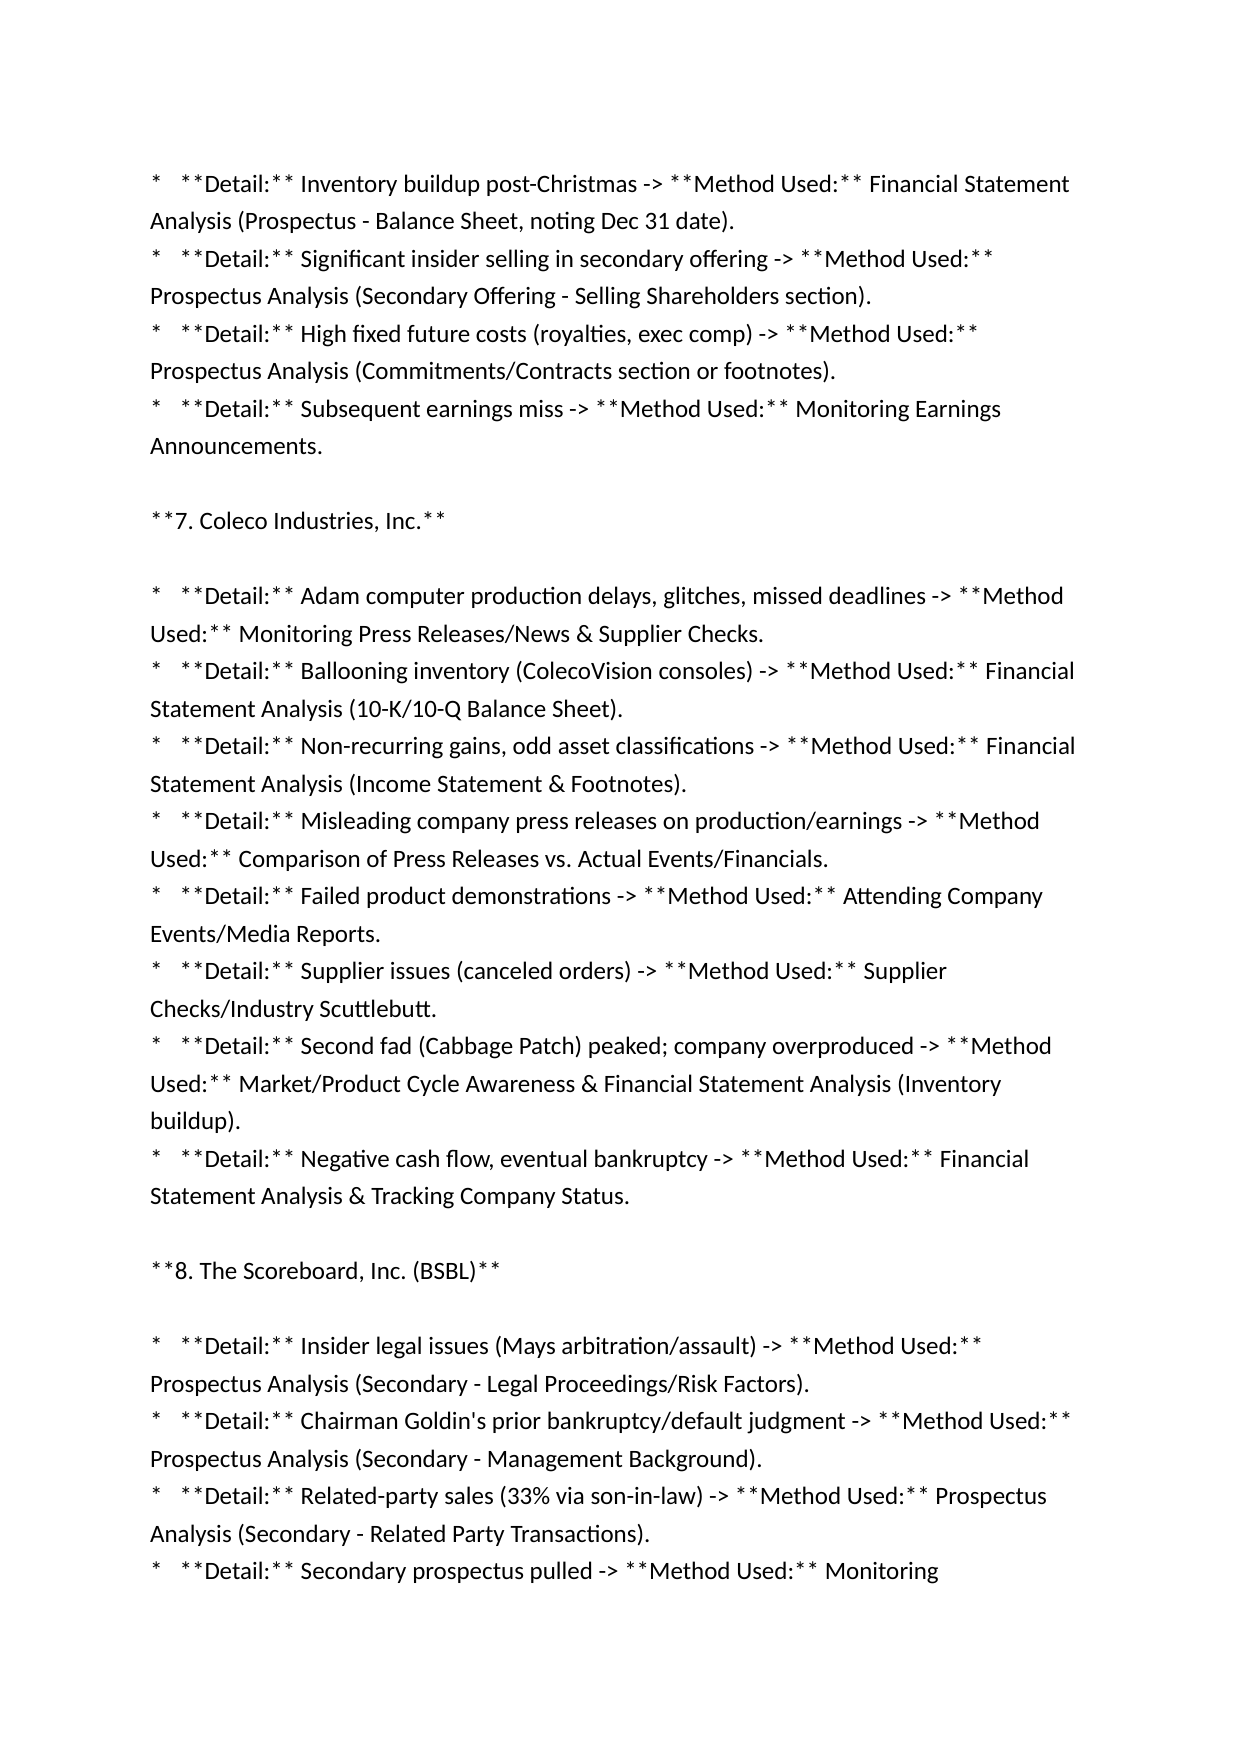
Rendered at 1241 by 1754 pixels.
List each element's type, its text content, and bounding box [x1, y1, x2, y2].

text * **Detail:** Inventory buildup post-Christmas -> **Method Used:** Financial Statement Analysis (Prospectus - Balance Sheet, noting Dec 31 date). [150, 164, 1090, 239]
text * **Detail:** Misleading company press releases on production/earnings -> **Method Used:** Comparison of Press Releases vs. Actual Events/Financials. [150, 802, 1090, 877]
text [150, 1552, 1090, 1589]
text * **Detail:** Ballooning inventory (ColecoVision consoles) -> **Method Used:** Financial Statement Analysis (10-K/10-Q Balance Sheet). [150, 652, 1090, 727]
text * **Detail:** Supplier issues (canceled orders) -> **Method Used:** Supplier Checks/Industry Scuttlebutt. [150, 952, 1090, 1027]
text **7. Coleco Industries, Inc.** [150, 502, 1090, 539]
text **8. The Scoreboard, Inc. (BSBL)** [150, 1252, 1090, 1289]
text * **Detail:** Insider legal issues (Mays arbitration/assault) -> **Method Used:** Prospectus Analysis (Secondary - Legal Proceedings/Risk Factors). [150, 1327, 1090, 1402]
text * **Detail:** Chairman Goldin's prior bankruptcy/default judgment -> **Method Used:** Prospectus Analysis (Secondary - Management Background). [150, 1402, 1090, 1477]
text * **Detail:** High fixed future costs (royalties, exec comp) -> **Method Used:** Prospectus Analysis (Commitments/Contracts section or footnotes). [150, 314, 1090, 389]
text * **Detail:** Second fad (Cabbage Patch) peaked; company overproduced -> **Method Used:** Market/Product Cycle Awareness & Financial Statement Analysis (Inventory buildup). [150, 1027, 1090, 1139]
text * **Detail:** Subsequent earnings miss -> **Method Used:** Monitoring Earnings Announcements. [150, 389, 1090, 464]
text * **Detail:** Significant insider selling in secondary offering -> **Method Used:** Prospectus Analysis (Secondary Offering - Selling Shareholders section). [150, 239, 1090, 314]
text * **Detail:** Negative cash flow, eventual bankruptcy -> **Method Used:** Financial Statement Analysis & Tracking Company Status. [150, 1139, 1090, 1214]
text * **Detail:** Adam computer production delays, glitches, missed deadlines -> **Method Used:** Monitoring Press Releases/News & Supplier Checks. [150, 577, 1090, 652]
text * **Detail:** Non-recurring gains, odd asset classifications -> **Method Used:** Financial Statement Analysis (Income Statement & Footnotes). [150, 727, 1090, 802]
text * **Detail:** Related-party sales (33% via son-in-law) -> **Method Used:** Prospectus Analysis (Secondary - Related Party Transactions). [150, 1477, 1090, 1552]
text * **Detail:** Failed product demonstrations -> **Method Used:** Attending Company Events/Media Reports. [150, 877, 1090, 952]
